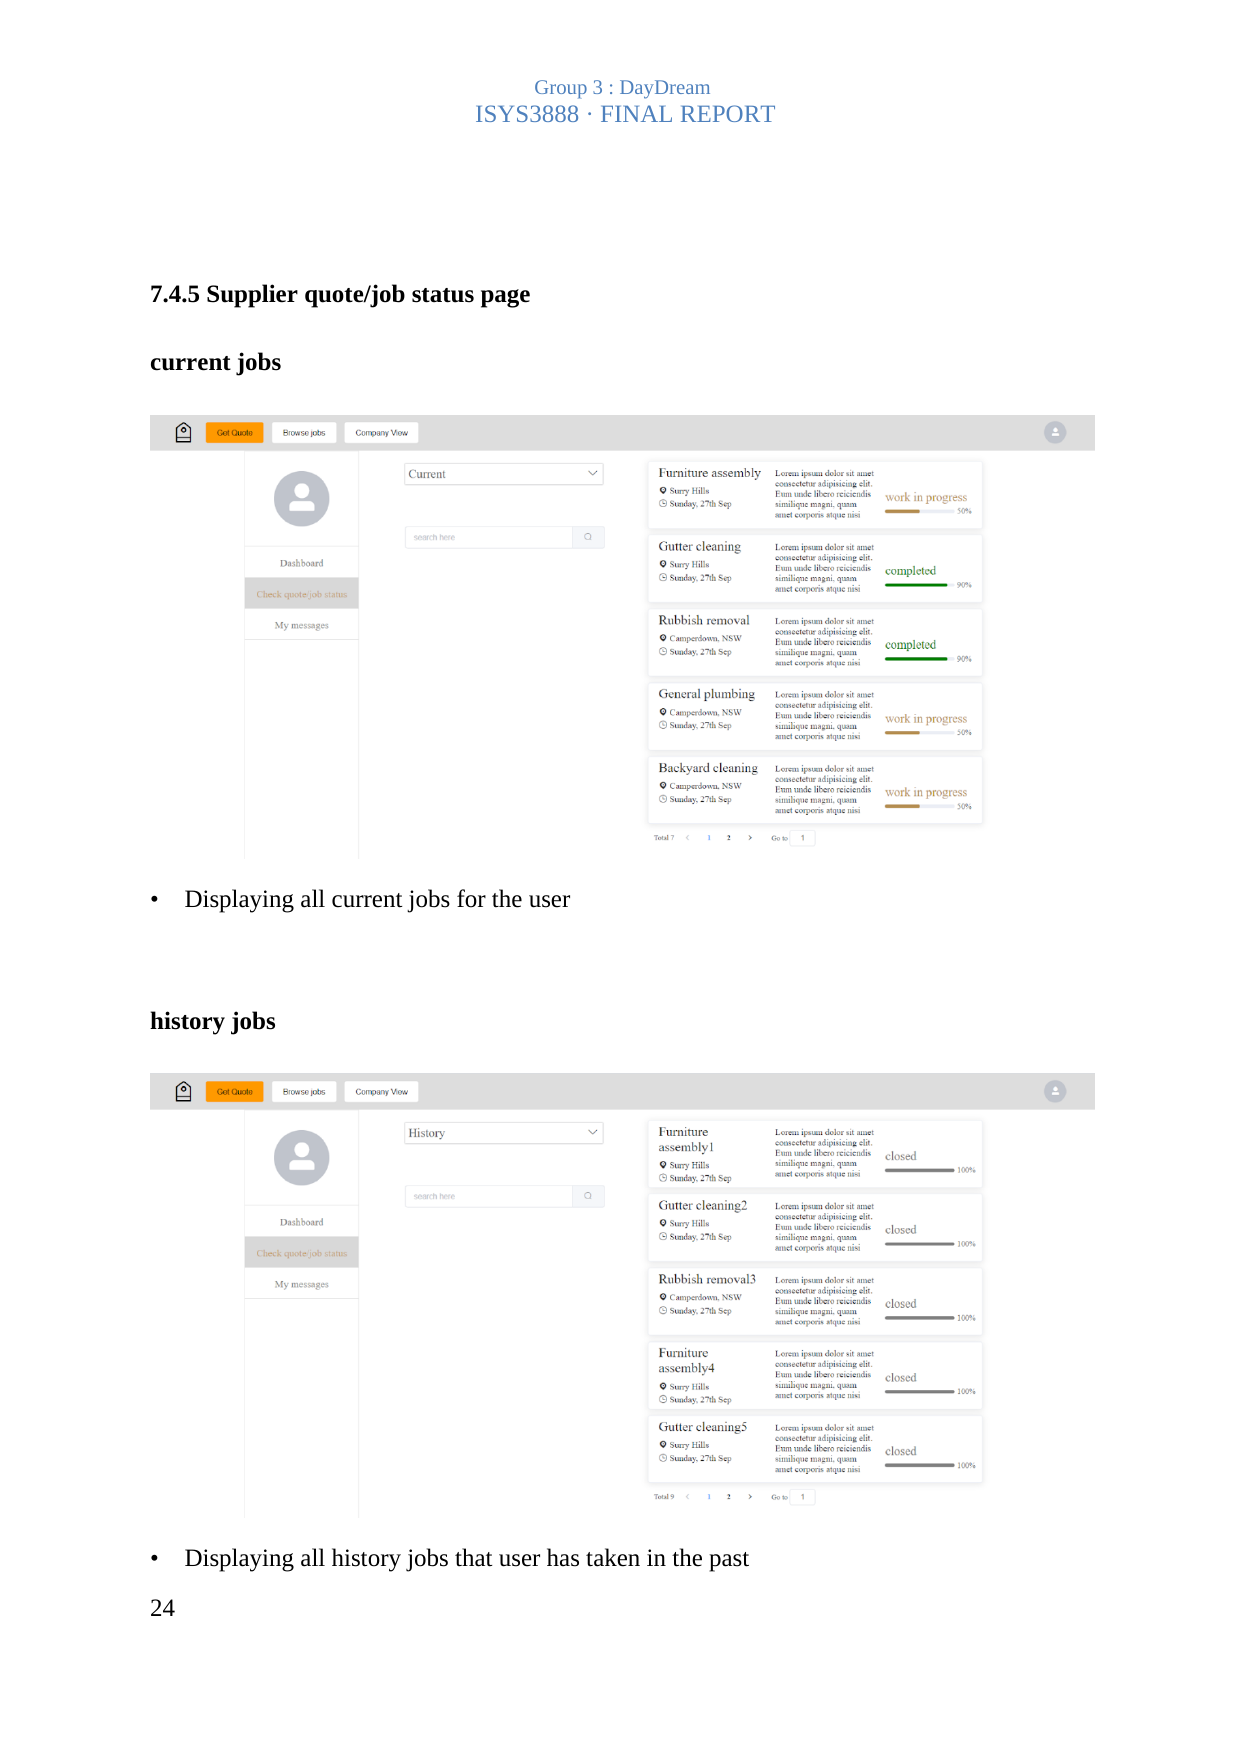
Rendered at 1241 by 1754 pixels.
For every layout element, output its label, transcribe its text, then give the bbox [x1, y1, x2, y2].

subtitle 7.4.5 Supplier quote/job status page [150, 279, 1094, 307]
picture [150, 1073, 1095, 1518]
picture [150, 415, 1095, 859]
text • Displaying all current jobs for the user [150, 884, 1094, 913]
text • Displaying all history jobs that user has taken in the past [150, 1543, 1094, 1572]
subtitle history jobs [150, 1006, 1094, 1034]
subtitle current jobs [150, 347, 1094, 376]
